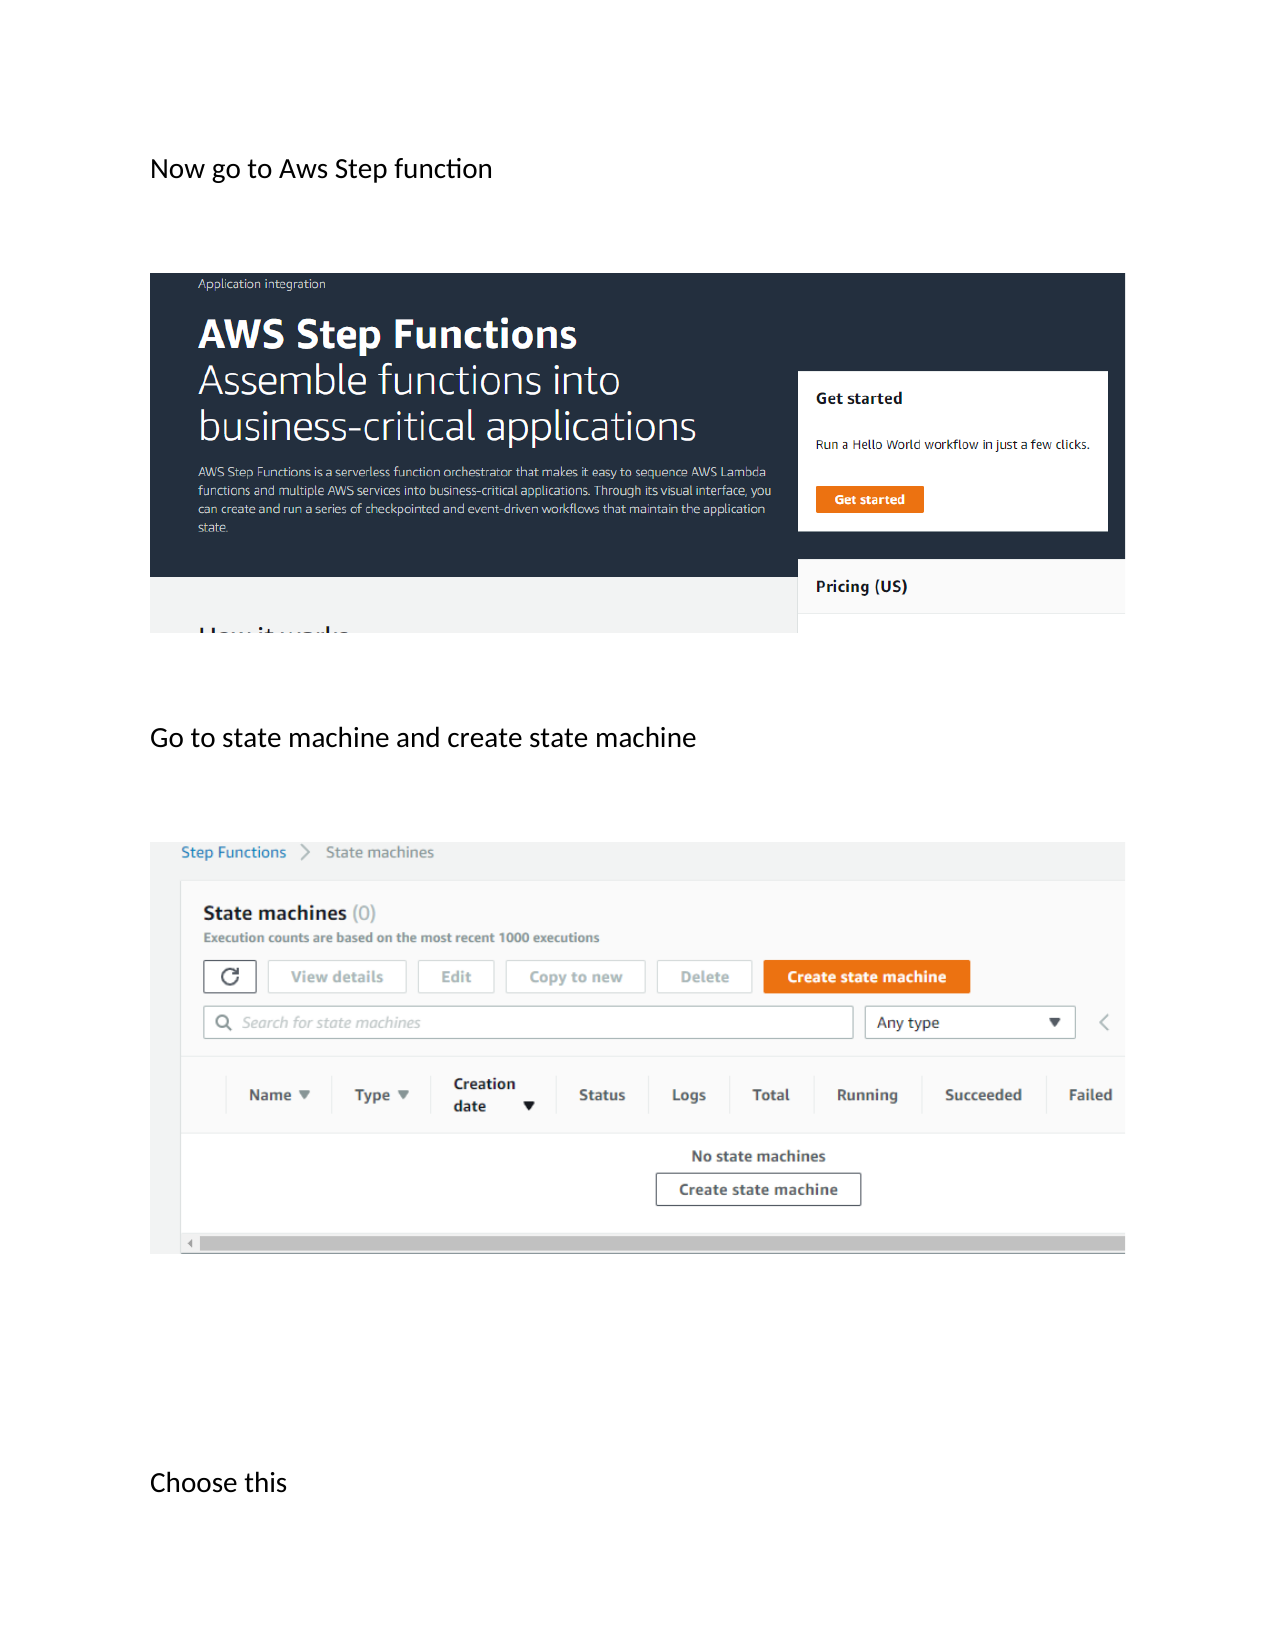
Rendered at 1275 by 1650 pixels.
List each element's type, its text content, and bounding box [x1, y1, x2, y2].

picture [150, 273, 1125, 633]
picture [150, 842, 1125, 1254]
text Choose this [150, 1464, 1125, 1500]
text Now go to Aws Step function [150, 150, 1125, 186]
text Go to state machine and create state machine [150, 719, 1125, 755]
